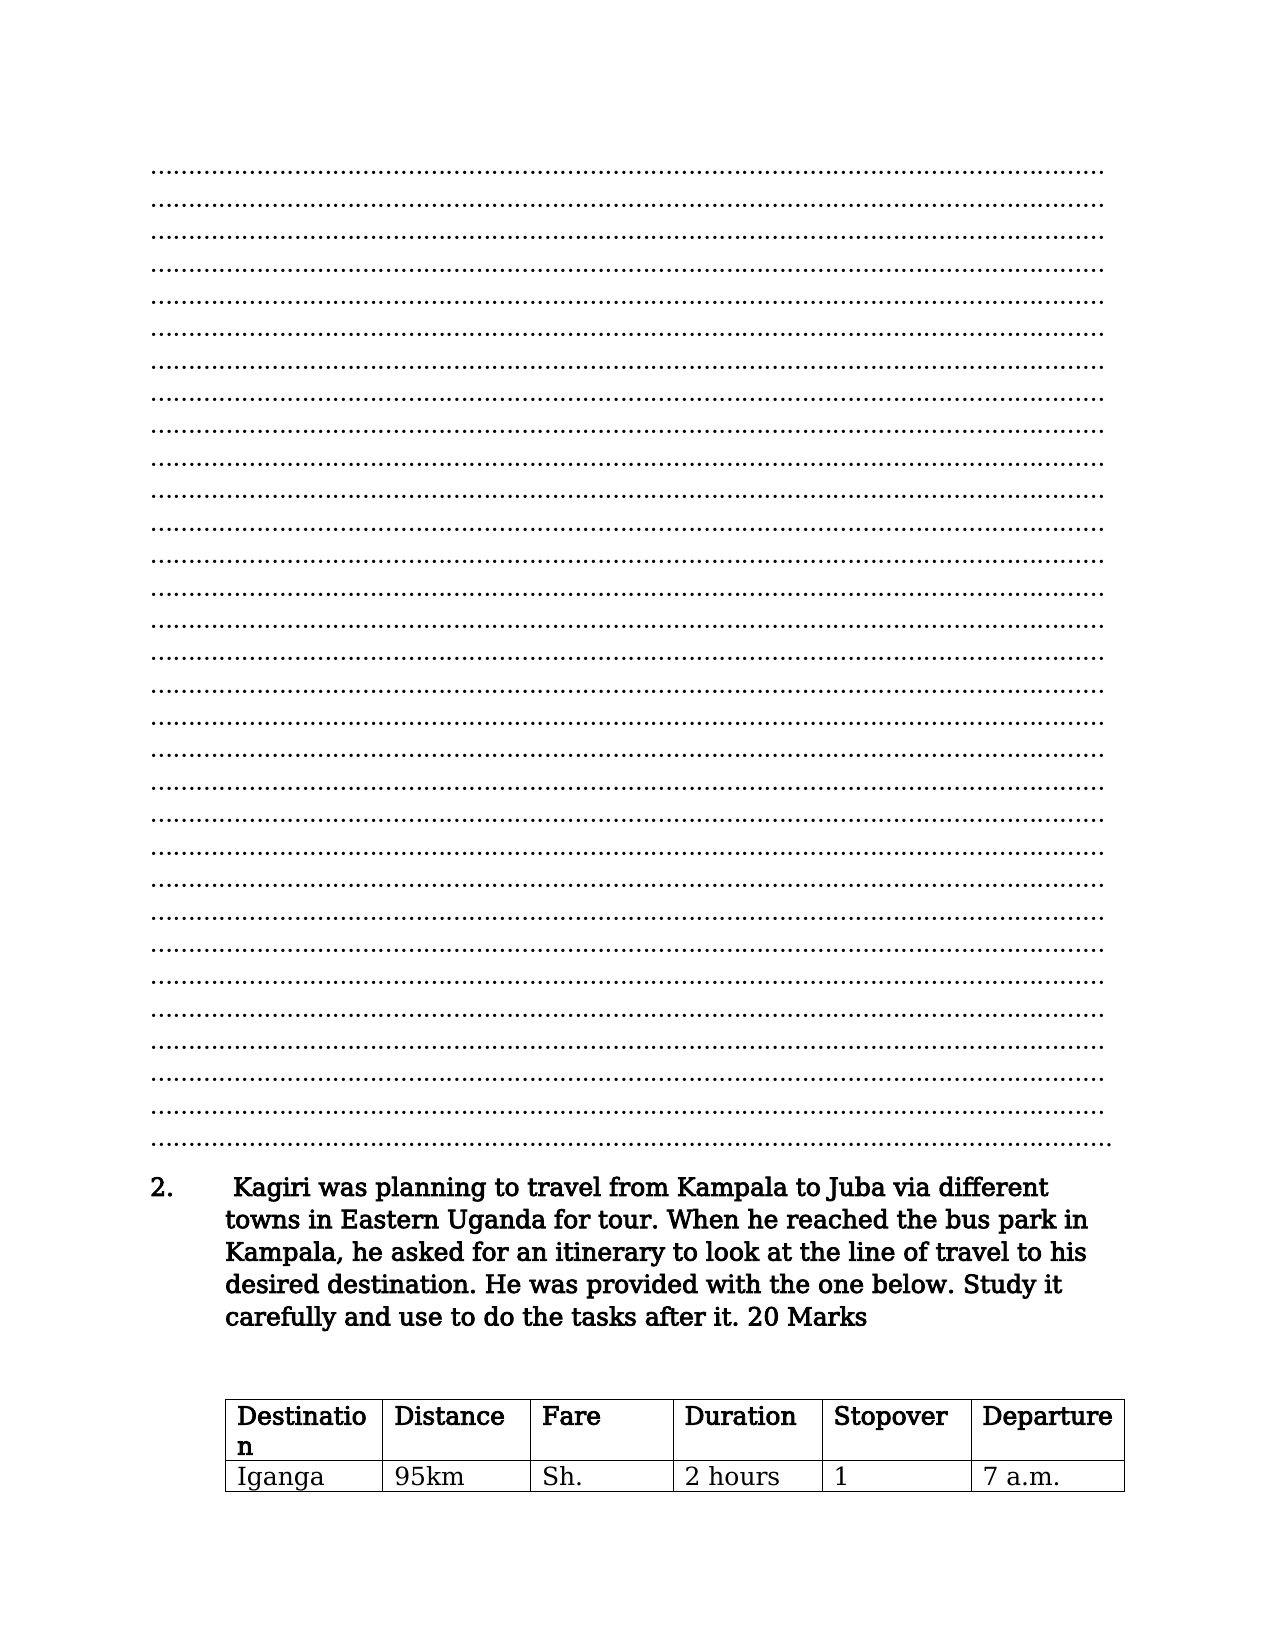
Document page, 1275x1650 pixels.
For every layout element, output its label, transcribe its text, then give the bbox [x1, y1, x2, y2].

table_header Duration [674, 1400, 822, 1460]
table_cell 7 a.m. [972, 1461, 1124, 1491]
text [150, 150, 1125, 1152]
table_cell Sh. 15,000 [531, 1461, 673, 1491]
text 2. Kagiri was planning to travel from Kampala to Juba via different towns in Eastern Uganda for tour. When he reached the bus park in Kampala, he asked for an itinerary to look at the line of travel to his desired destination. He was provided with the one below. Study it carefully and use to do the tasks after it. 20 Marks [150, 1171, 1125, 1331]
table_header Destination [226, 1400, 382, 1460]
table_header Distance [383, 1400, 530, 1460]
table_header Departure [972, 1400, 1124, 1460]
table_cell 2 hours [674, 1461, 822, 1491]
table_header Fare [531, 1400, 673, 1460]
table_cell 1 [823, 1461, 971, 1491]
table_cell 95km [383, 1461, 530, 1491]
table_header Stopover [823, 1400, 971, 1460]
table_cell Iganga [226, 1461, 382, 1491]
